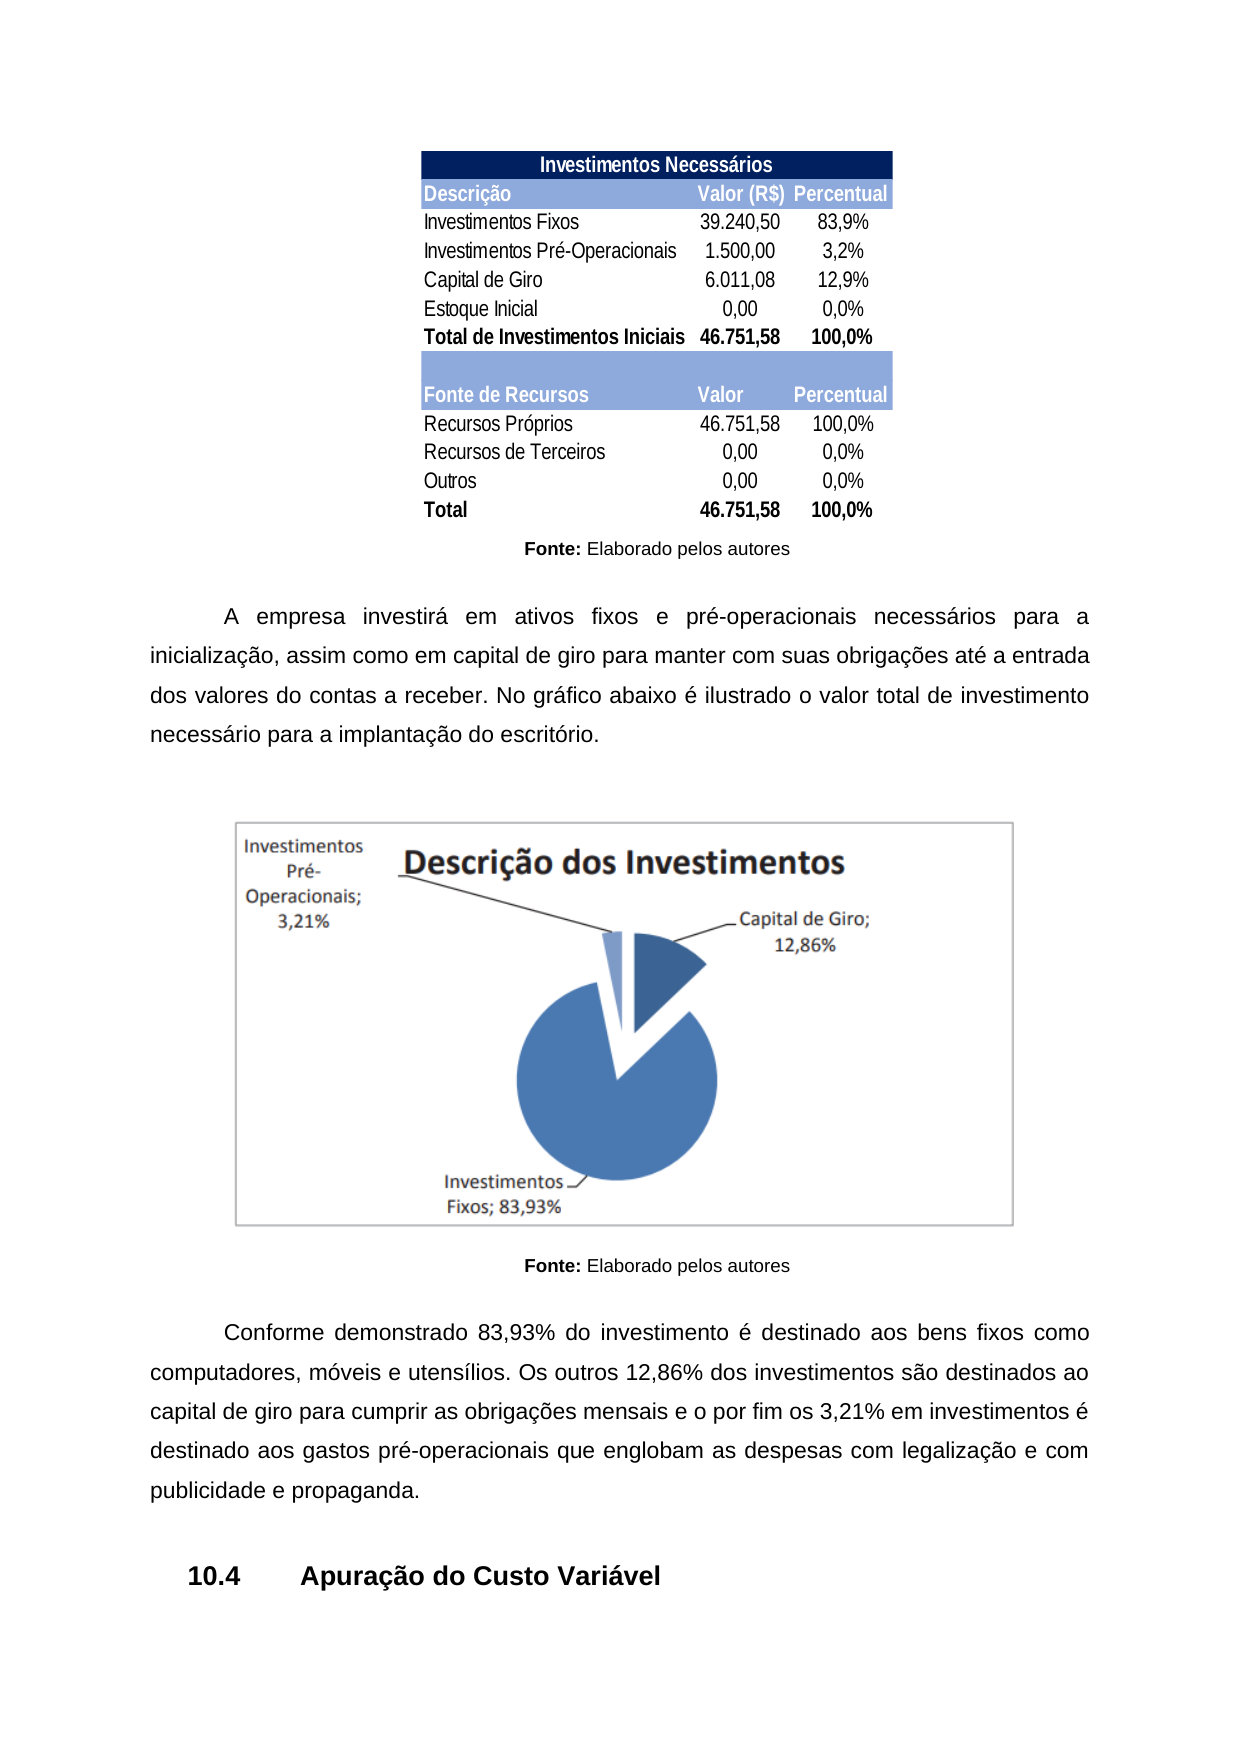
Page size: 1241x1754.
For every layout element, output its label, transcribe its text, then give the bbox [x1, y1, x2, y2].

text Fonte: Elaborado pelos autores [150, 1254, 1090, 1276]
text A empresa investirá em ativos fixos e pré-operacionais necessários para a inicialização, assim como em capital de giro para manter com suas obrigações até a entrada dos valores do contas a receber. No gráfico abaixo é ilustrado o valor total de investimento necessário para a implantação do escritório. [150, 603, 1090, 747]
subtitle Apuração do Custo Variável [187, 1560, 1090, 1591]
text Conforme demonstrado 83,93% do investimento é destinado aos bens fixos como computadores, móveis e utensílios. Os outros 12,86% dos investimentos são destinados ao capital de giro para cumprir as obrigações mensais e o por fim os 3,21% em investimentos é destinado aos gastos pré-operacionais que englobam as despesas com legalização e com publicidade e propaganda. [150, 1319, 1090, 1503]
text Fonte: Elaborado pelos autores [150, 538, 1090, 560]
picture [223, 800, 1039, 1242]
